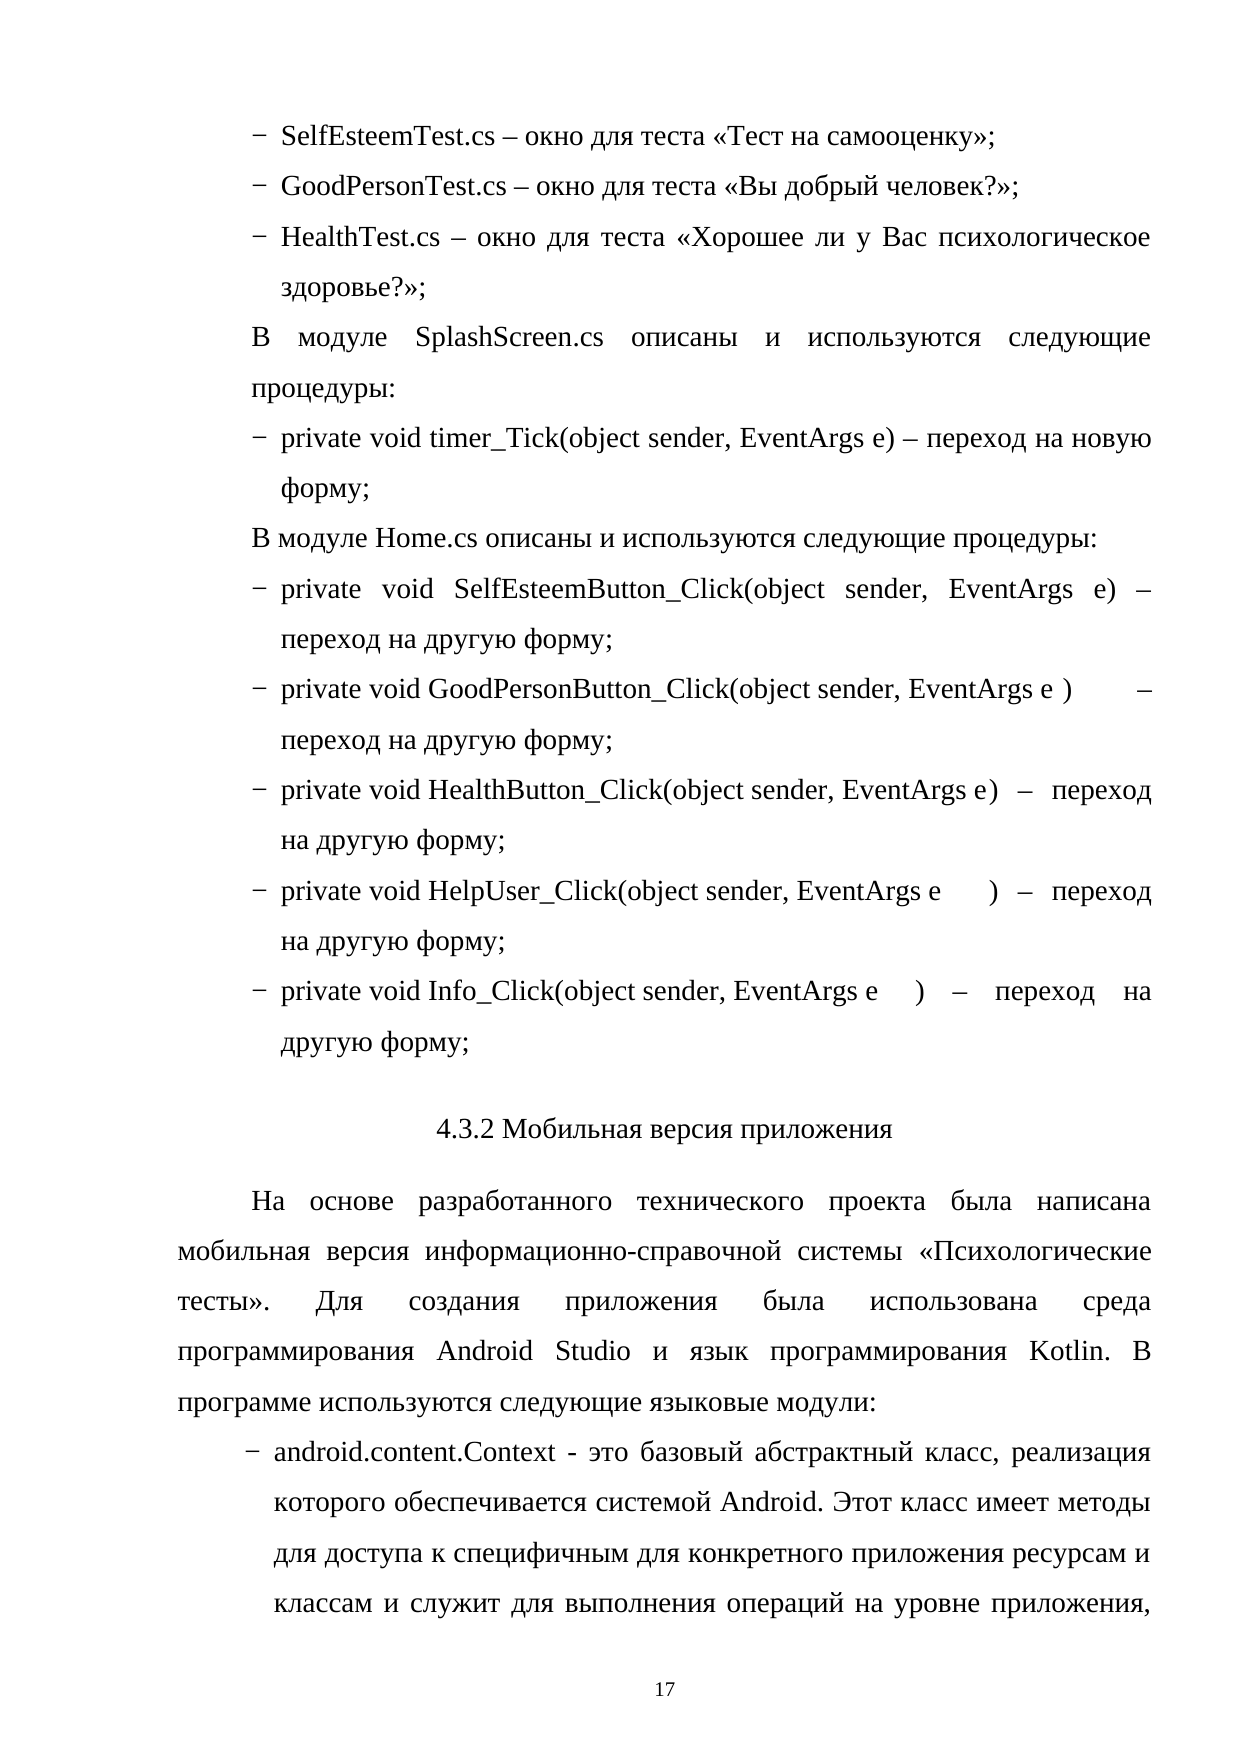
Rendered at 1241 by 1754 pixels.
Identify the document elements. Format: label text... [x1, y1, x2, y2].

text На основе разработанного технического проекта была написана мобильная версия информационно-справочной системы «Психологические тесты». Для создания приложения была использована среда программирования Android Studio и язык программирования Kotlin. В программе используются следующие языковые модули: [177, 1183, 1152, 1417]
list private void GoodPersonButton_Click(object sender, EventArgs e ) – переход на другую форму; [251, 672, 1152, 755]
list private void HealthButton_Click(object sender, EventArgs e ) – переход на другую форму; [251, 772, 1152, 856]
list private void Info_Click(object sender, EventArgs e ) – переход на другую форму; [251, 973, 1152, 1057]
list private void SelfEsteemButton_Click(object sender, EventArgs e) – переход на другую форму; [251, 571, 1152, 655]
list HealthTest.cs – окно для теста «Хорошее ли у Вас психологическое здоровье?»; [251, 219, 1152, 303]
list GoodPersonTest.cs – окно для теста «Вы добрый человек?»; [251, 168, 1152, 202]
list SelfEsteemTest.cs – окно для теста «Тест на самооценку»; [251, 118, 1152, 152]
text В модуле SplashScreen.cs описаны и используются следующие процедуры: [251, 319, 1152, 403]
text 4.3.2 Мобильная версия приложения [177, 1112, 1152, 1145]
list private void timer_Tick(object sender, EventArgs e) – переход на новую форму; [251, 420, 1152, 504]
list private void HelpUser_Click(object sender, EventArgs e ) – переход на другую форму; [251, 873, 1152, 957]
text В модуле Home.cs описаны и используются следующие процедуры: [177, 521, 1152, 554]
